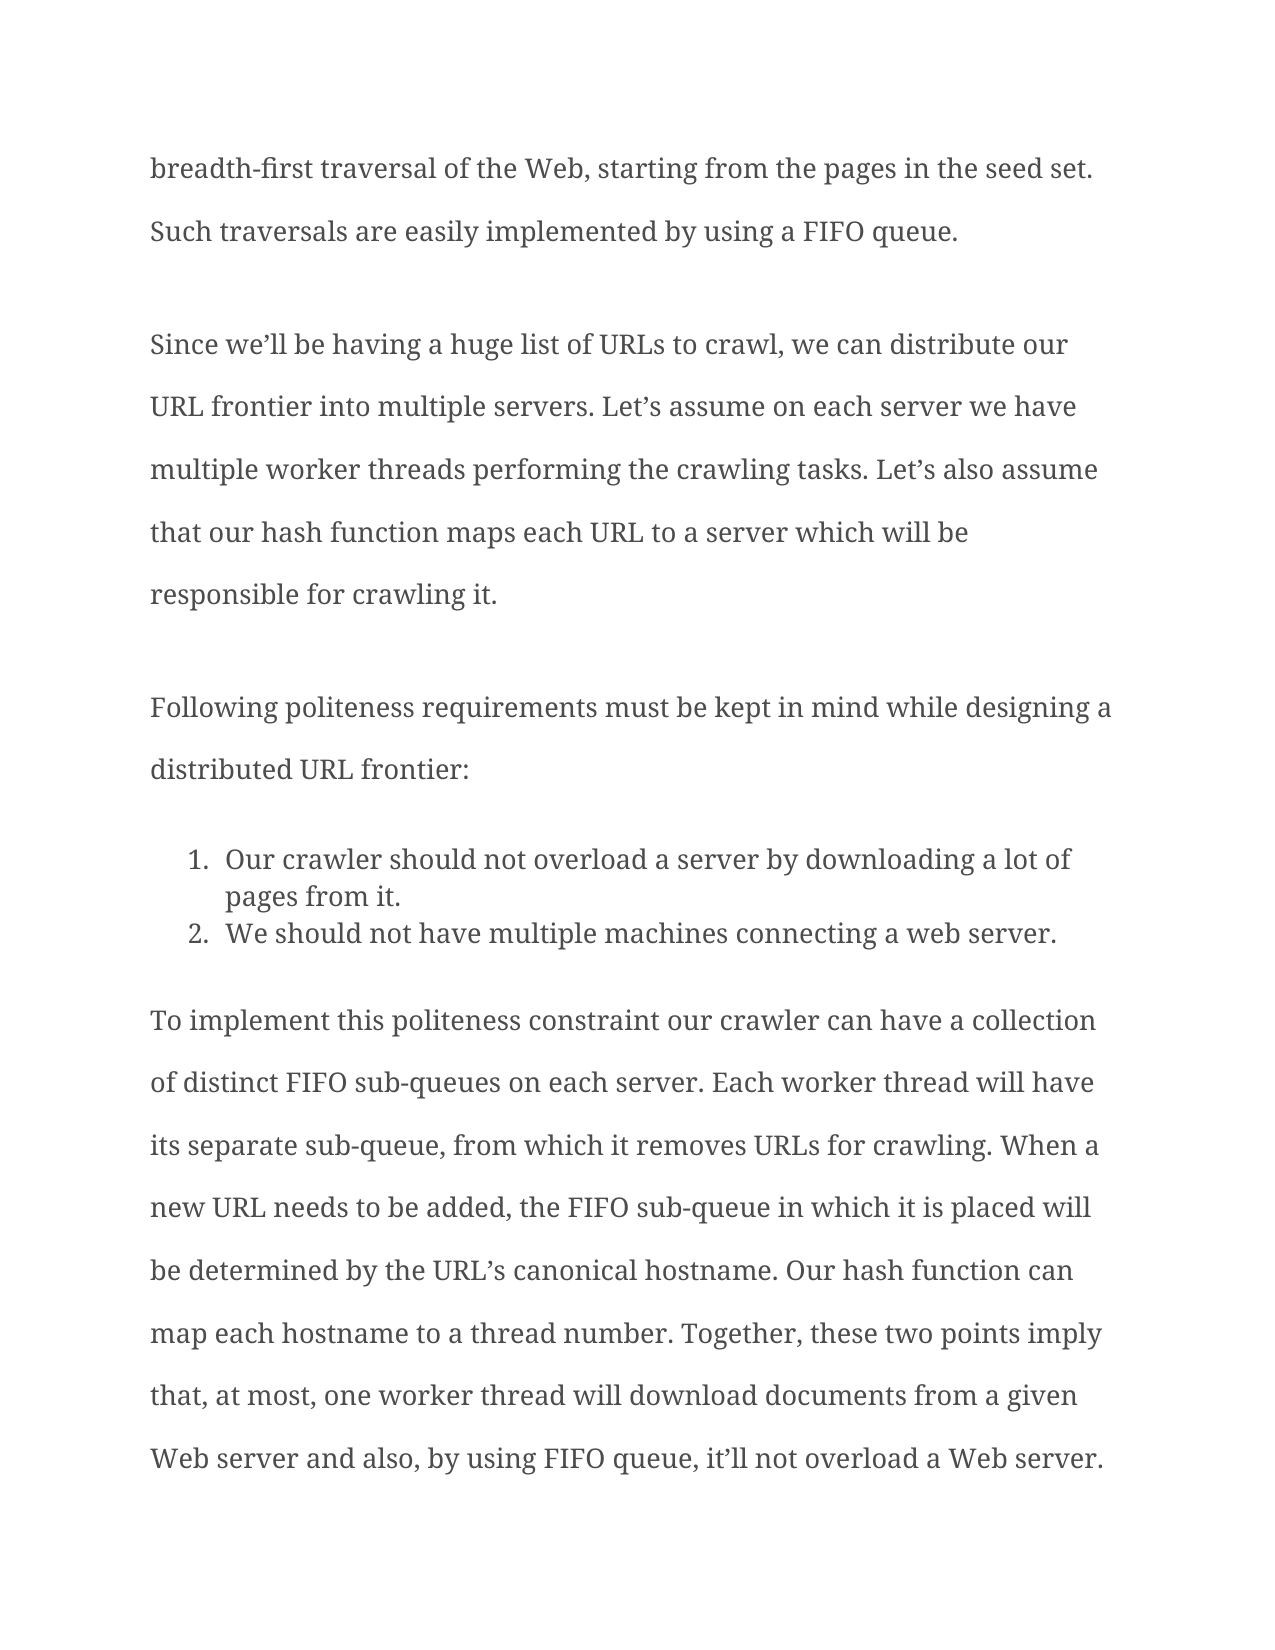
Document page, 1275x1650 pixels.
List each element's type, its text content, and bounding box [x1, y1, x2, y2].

text Since we’ll be having a huge list of URLs to crawl, we can distribute our URL frontier into multiple servers. Let’s assume on each server we have multiple worker threads performing the crawling tasks. Let’s also assume that our hash function maps each URL to a server which will be responsible for crawling it. [150, 325, 1125, 612]
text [150, 150, 1125, 249]
text To implement this politeness constraint our crawler can have a collection of distinct FIFO sub-queues on each server. Each worker thread will have its separate sub-queue, from which it removes URLs for crawling. When a new URL needs to be added, the FIFO sub-queue in which it is placed will be determined by the URL’s canonical hostname. Our hash function can map each hostname to a thread number. Together, these two points imply that, at most, one worker thread will download documents from a given Web server and also, by using FIFO queue, it’ll not overload a Web server. [150, 1001, 1125, 1476]
text Following politeness requirements must be kept in mind while designing a distributed URL frontier: [150, 688, 1125, 788]
list We should not have multiple machines connecting a web server. [187, 914, 1125, 951]
list Our crawler should not overload a server by downloading a lot of pages from it. [187, 841, 1125, 914]
